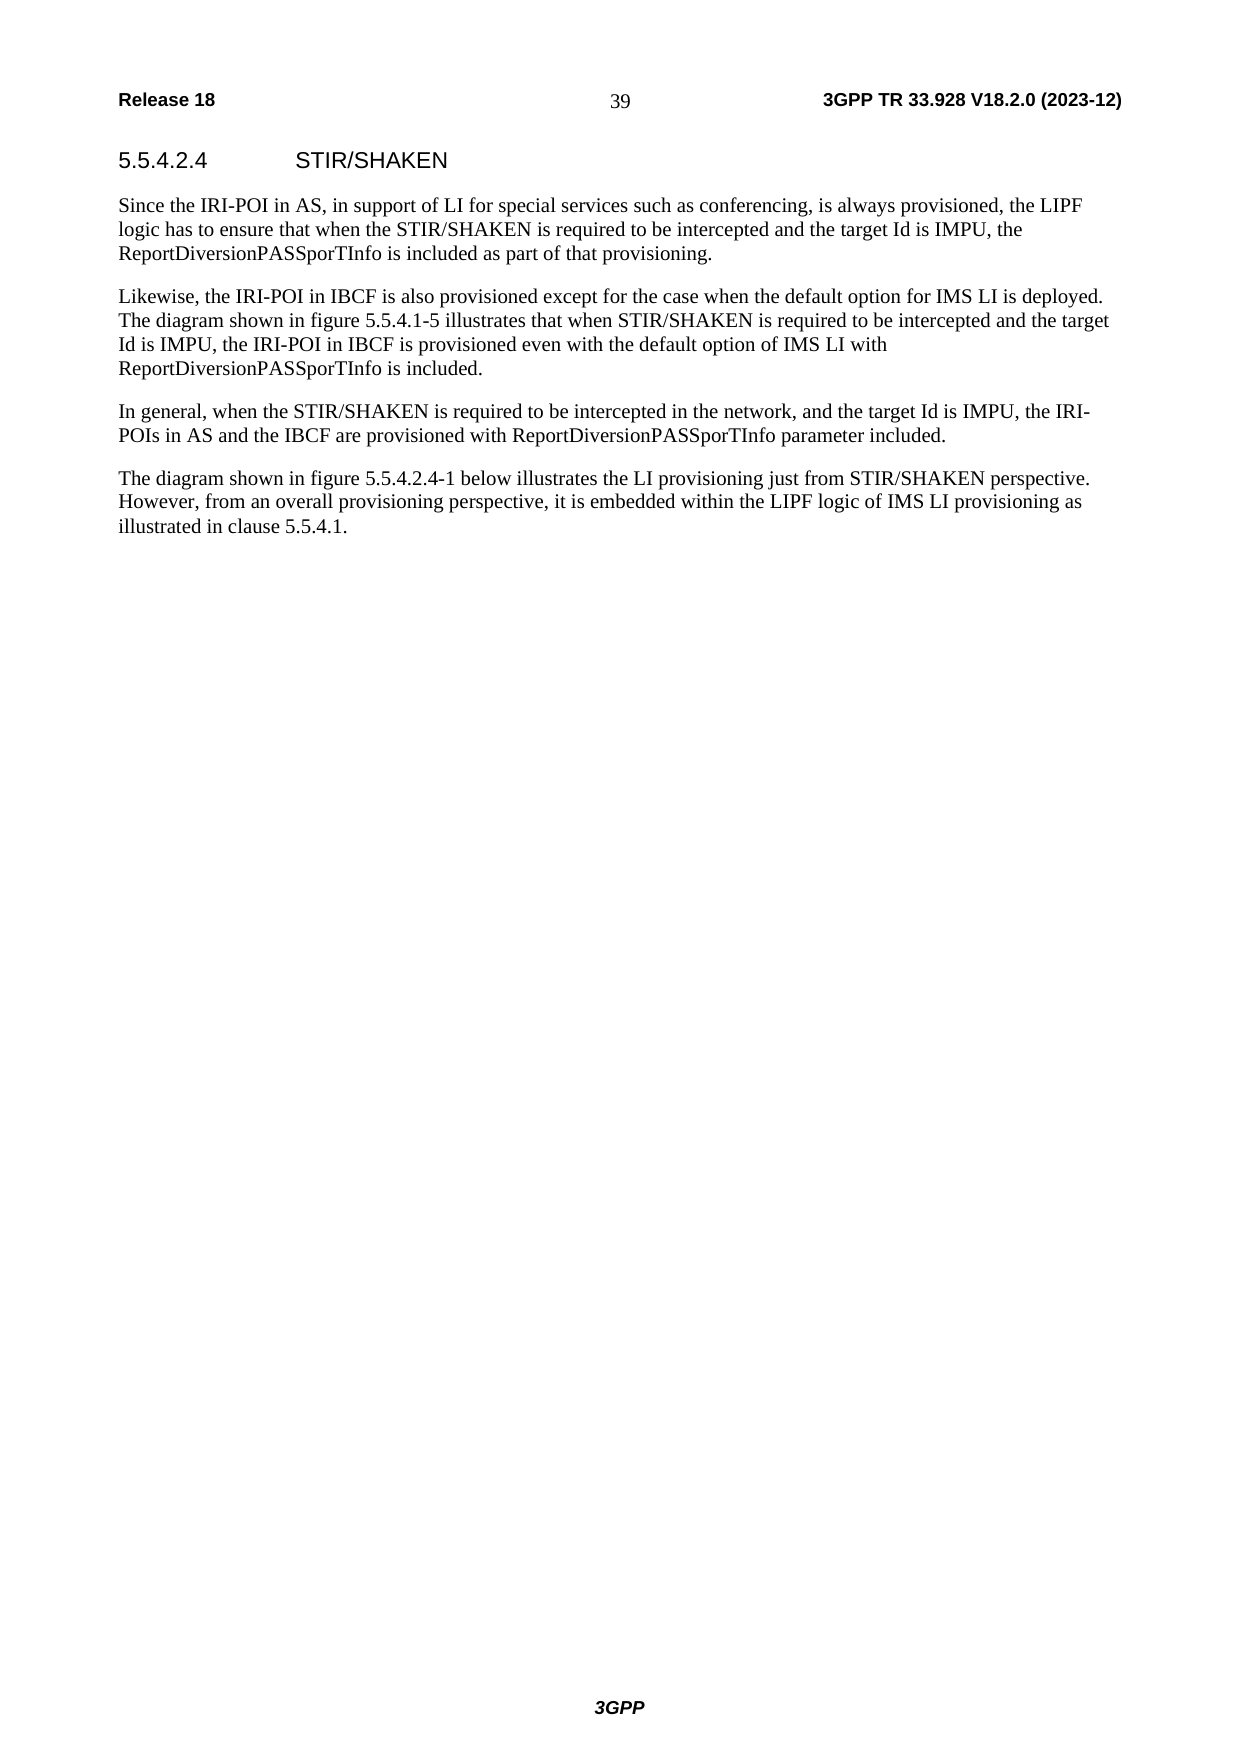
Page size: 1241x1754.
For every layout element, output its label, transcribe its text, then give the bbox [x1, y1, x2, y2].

text In general, when the STIR/SHAKEN is required to be intercepted in the network, and the target Id is IMPU, the IRI-POIs in AS and the IBCF are provisioned with ReportDiversionPASSporTInfo parameter included. [118, 398, 1122, 447]
subtitle 5.5.4.2.4 STIR/SHAKEN [118, 147, 1122, 174]
text Likewise, the IRI-POI in IBCF is also provisioned except for the case when the default option for IMS LI is deployed. The diagram shown in figure 5.5.4.1-5 illustrates that when STIR/SHAKEN is required to be intercepted and the target Id is IMPU, the IRI-POI in IBCF is provisioned even with the default option of IMS LI with ReportDiversionPASSporTInfo is included. [118, 283, 1122, 380]
text Since the IRI-POI in AS, in support of LI for special services such as conferencing, is always provisioned, the LIPF logic has to ensure that when the STIR/SHAKEN is required to be intercepted and the target Id is IMPU, the ReportDiversionPASSporTInfo is included as part of that provisioning. [118, 193, 1122, 265]
text The diagram shown in figure 5.5.4.2.4-1 below illustrates the LI provisioning just from STIR/SHAKEN perspective. However, from an overall provisioning perspective, it is embedded within the LIPF logic of IMS LI provisioning as illustrated in clause 5.5.4.1. [118, 465, 1122, 538]
